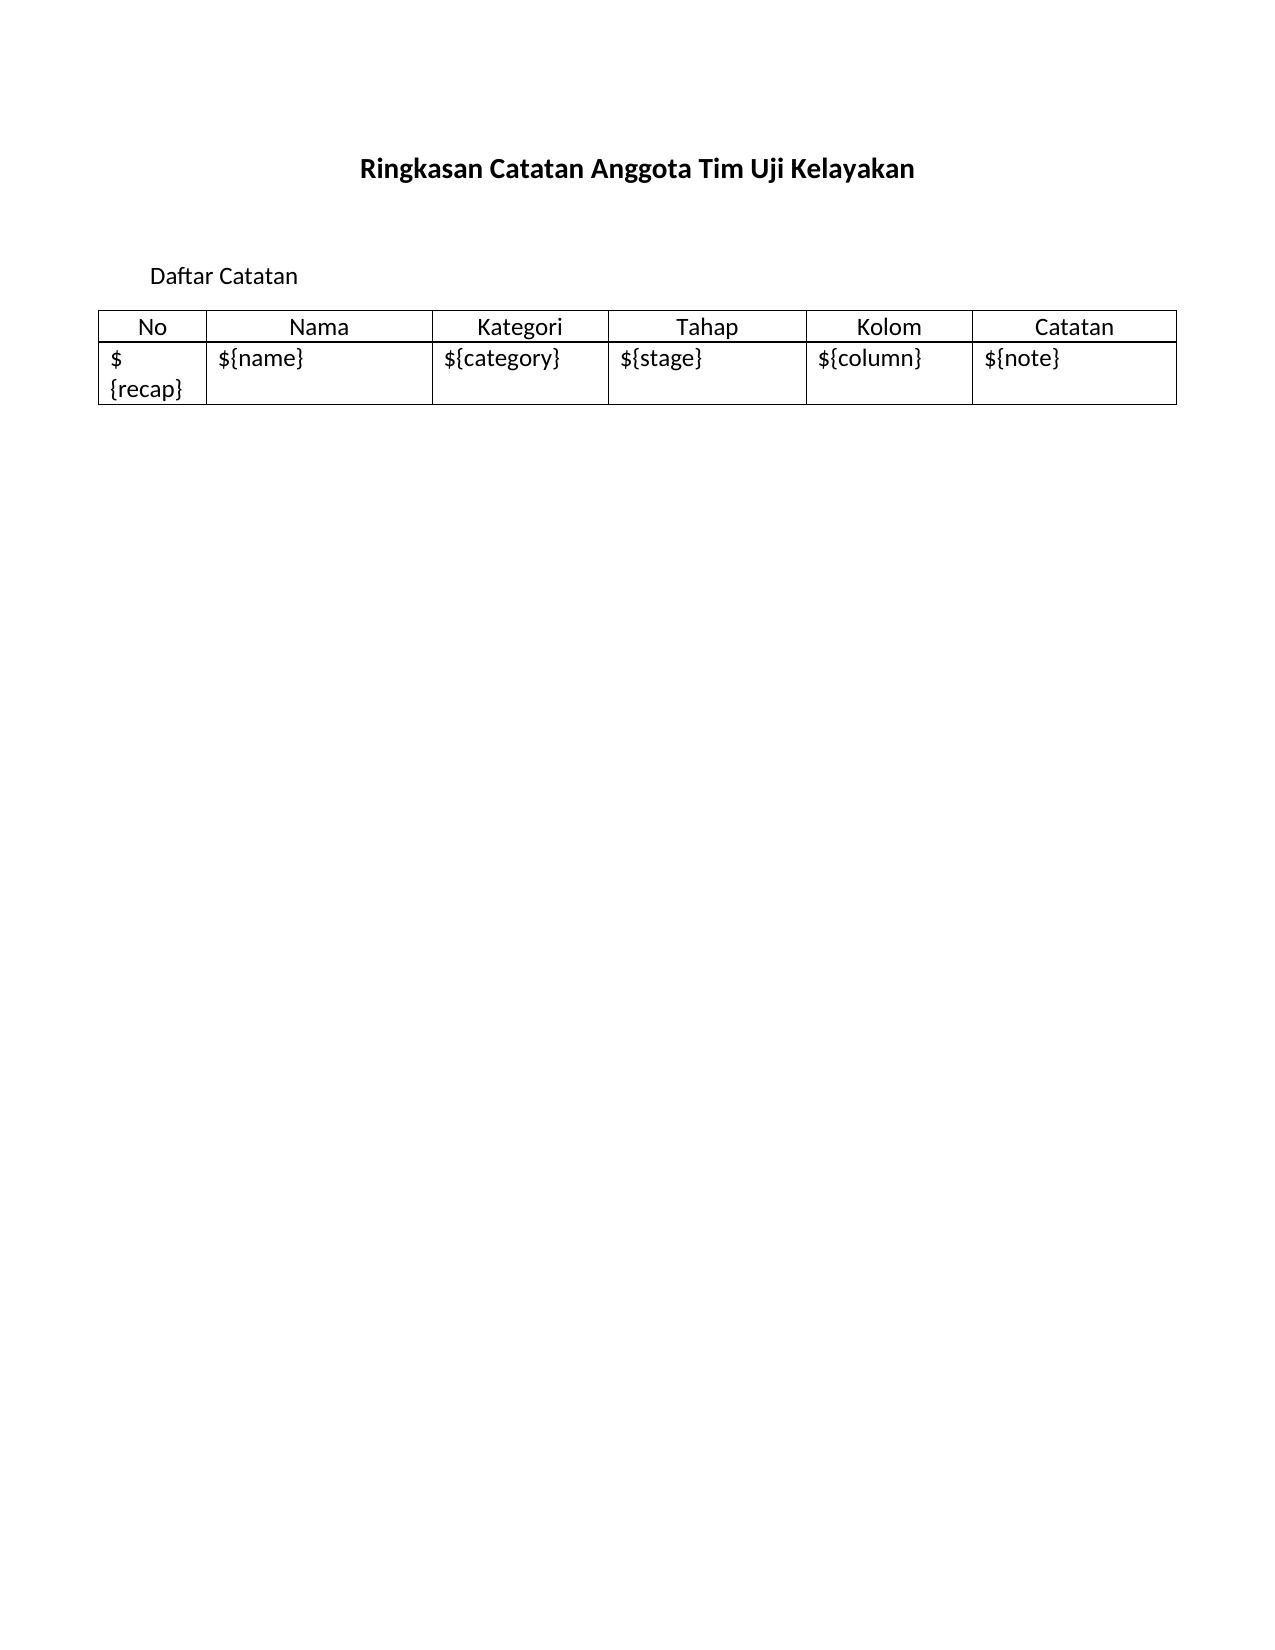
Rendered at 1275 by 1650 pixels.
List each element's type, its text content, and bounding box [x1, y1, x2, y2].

table_cell ${column} [807, 343, 972, 403]
table_header Kategori [433, 311, 608, 341]
table_cell ${stage} [609, 343, 806, 403]
table_header No [99, 311, 206, 341]
table_header Tahap [609, 311, 806, 341]
table_cell ${category} [433, 343, 608, 403]
table_header Nama [207, 311, 432, 341]
table_cell ${recap} [99, 343, 206, 403]
table_cell ${note} [973, 343, 1176, 403]
text Daftar Catatan [150, 260, 1125, 291]
table_header Kolom [807, 311, 972, 341]
table_header Catatan [973, 311, 1176, 341]
text Ringkasan Catatan Anggota Tim Uji Kelayakan [150, 150, 1125, 186]
table_cell ${name} [207, 343, 432, 403]
